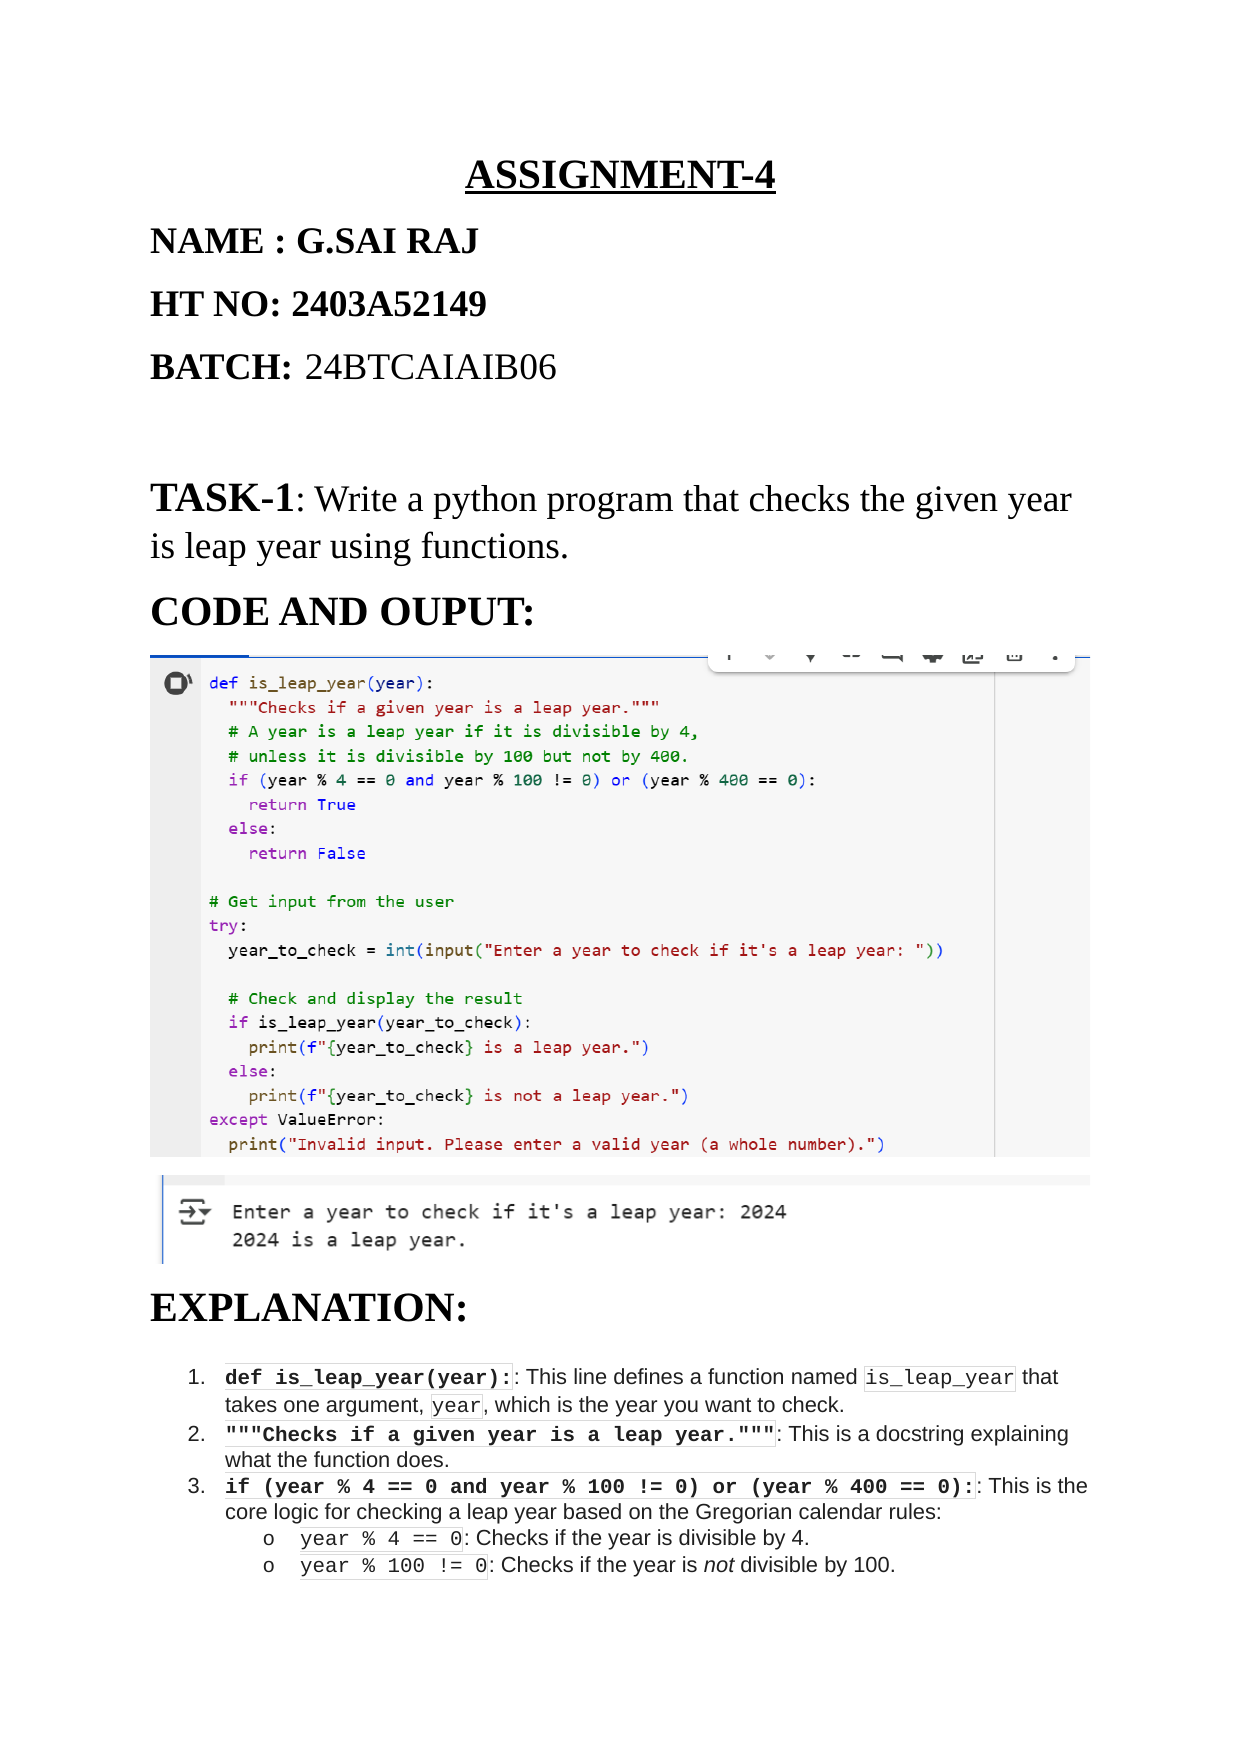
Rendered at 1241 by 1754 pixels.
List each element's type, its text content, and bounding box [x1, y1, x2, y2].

text HT NO: 2403A52149 [150, 282, 1090, 325]
text ASSIGNMENT-4 [150, 150, 1090, 198]
picture [150, 1175, 1091, 1264]
text TASK-1: Write a python program that checks the given year is leap year using functions. [150, 472, 1090, 566]
list year % 4 == 0: Checks if the year is divisible by 4. [262, 1524, 1090, 1552]
text BATCH: 24BTCAIAIB06 [150, 345, 1090, 388]
text NAME : G.SAI RAJ [150, 218, 1090, 261]
picture [150, 655, 1091, 1157]
list def is_leap_year(year):: This line defines a function named is_leap_year that takes one argument, year, which is the year you want to check. [187, 1363, 1090, 1419]
text EXPLANATION: [150, 1282, 1090, 1330]
list """Checks if a given year is a leap year.""": This is a docstring explaining what the function does. [187, 1419, 1090, 1472]
text CODE AND OUPUT: [150, 587, 1090, 634]
list year % 100 != 0: Checks if the year is not divisible by 100. [262, 1552, 1090, 1580]
list if (year % 4 == 0 and year % 100 != 0) or (year % 400 == 0):: This is the core logic for checking a leap year based on the Gregorian calendar rules: [187, 1472, 1090, 1524]
